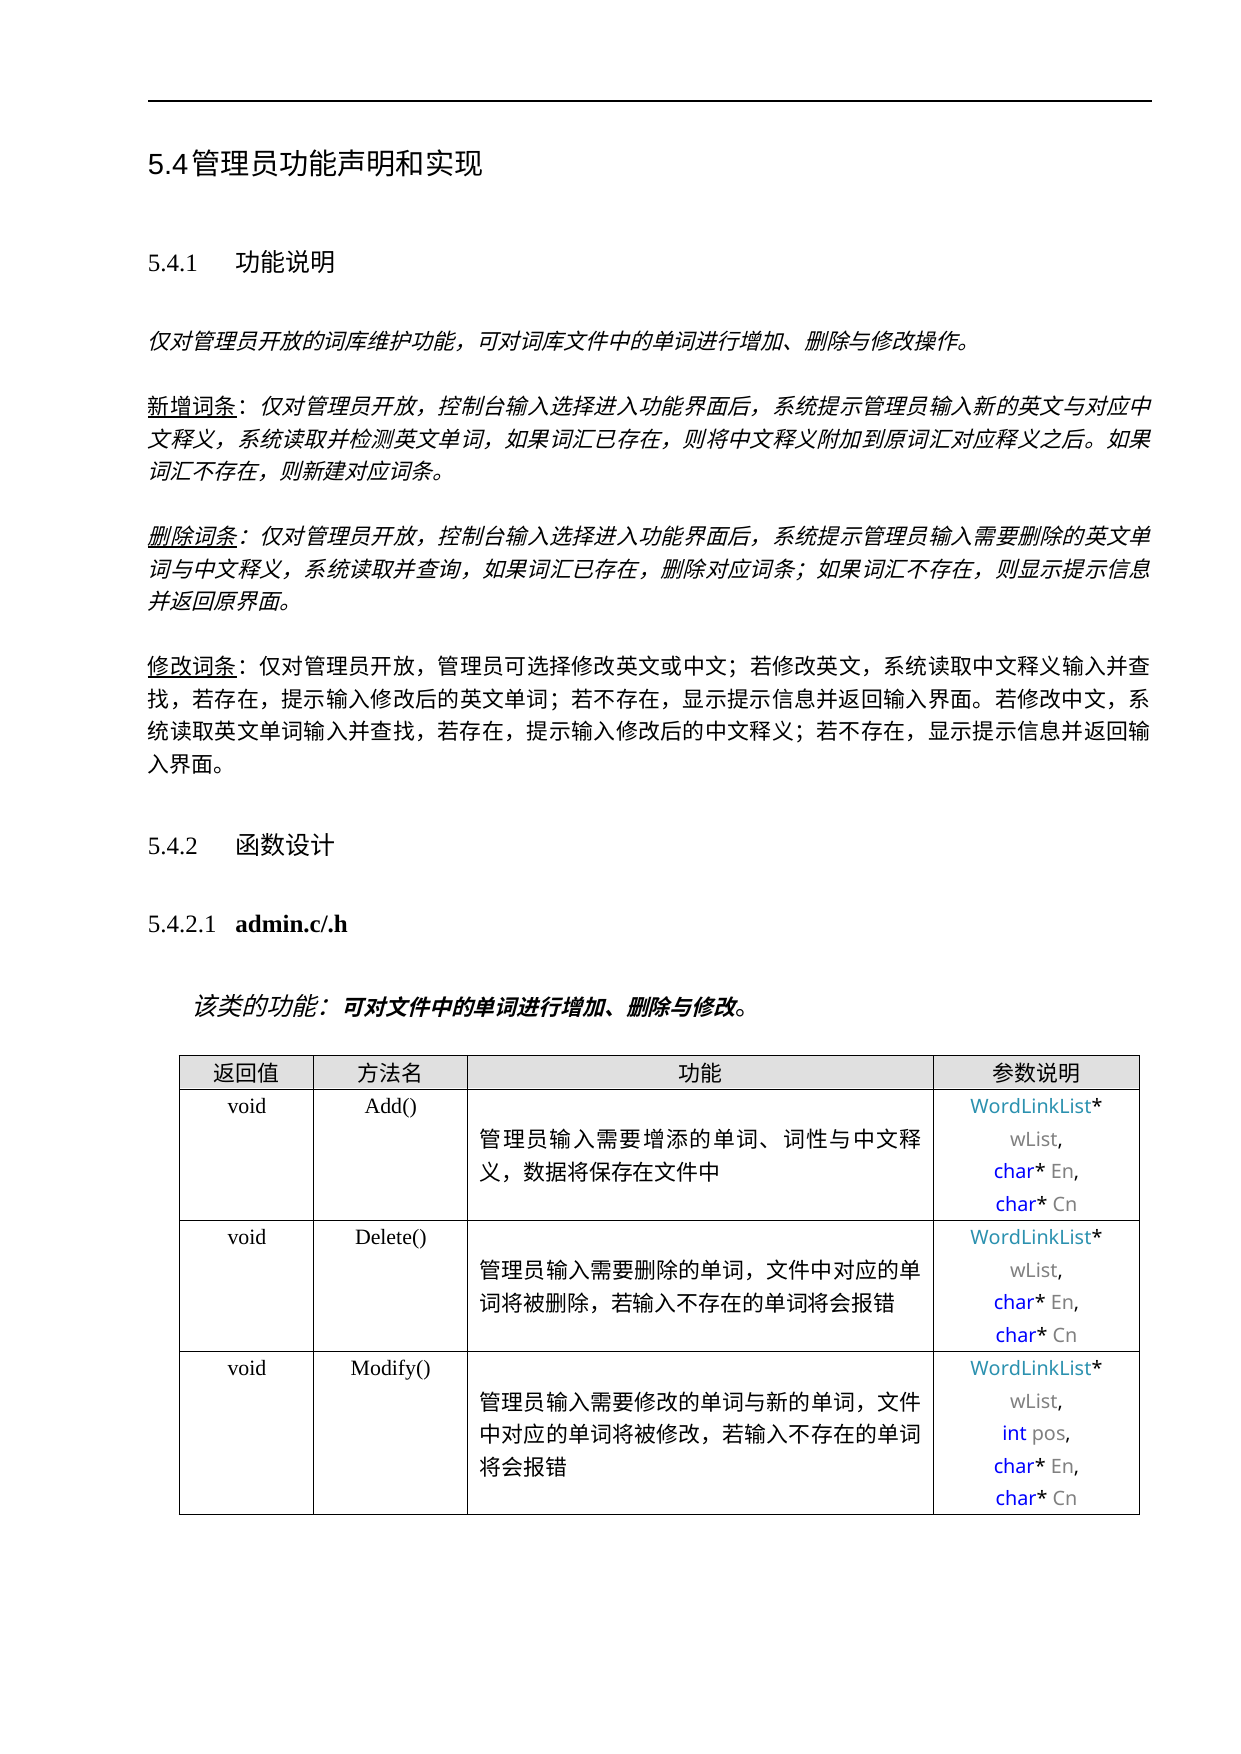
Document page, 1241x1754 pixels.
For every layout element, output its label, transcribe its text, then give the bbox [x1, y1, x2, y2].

table_header 方法名 [314, 1056, 467, 1088]
table_cell 管理员输入需要修改的单词与新的单词，文件中对应的单词将被修改，若输入不存在的单词将会报错 [468, 1352, 933, 1514]
table_cell WordLinkList* wList, int pos, char* En, char* Cn [934, 1352, 1139, 1514]
table_header 参数说明 [934, 1056, 1139, 1088]
table_header 功能 [468, 1056, 933, 1088]
table_cell WordLinkList* wList, char* En, char* Cn [934, 1090, 1139, 1219]
table_cell Modify() [314, 1352, 467, 1514]
subtitle 函数设计 [148, 811, 1152, 876]
text 仅对管理员开放的词库维护功能，可对词库文件中的单词进行增加、删除与修改操作。 [148, 324, 1152, 356]
table_cell WordLinkList* wList, char* En, char* Cn [934, 1221, 1139, 1351]
table_cell Add() [314, 1090, 467, 1219]
subtitle 管理员功能声明和实现 [148, 129, 1152, 194]
table_cell void [180, 1221, 313, 1351]
table_cell void [180, 1090, 313, 1219]
table_cell Delete() [314, 1221, 467, 1351]
subtitle admin.c/.h 该类的功能：可对文件中的单词进行增加、删除与修改。 [148, 907, 1152, 1037]
text 修改词条：仅对管理员开放，管理员可选择修改英文或中文；若修改英文，系统读取中文释义输入并查找，若存在，提示输入修改后的英文单词；若不存在，显示提示信息并返回输入界面。若修改中文，系统读取英文单词输入并查找，若存在，提示输入修改后的中文释义；若不存在，显示提示信息并返回输入界面。 [148, 649, 1152, 779]
subtitle 功能说明 [148, 228, 1152, 293]
text 新增词条：仅对管理员开放，控制台输入选择进入功能界面后，系统提示管理员输入新的英文与对应中文释义，系统读取并检测英文单词，如果词汇已存在，则将中文释义附加到原词汇对应释义之后。如果词汇不存在，则新建对应词条。 [148, 389, 1152, 486]
table_cell 管理员输入需要增添的单词、词性与中文释义，数据将保存在文件中 [468, 1090, 933, 1219]
table_cell 管理员输入需要删除的单词，文件中对应的单词将被删除，若输入不存在的单词将会报错 [468, 1221, 933, 1351]
text 删除词条：仅对管理员开放，控制台输入选择进入功能界面后，系统提示管理员输入需要删除的英文单词与中文释义，系统读取并查询，如果词汇已存在，删除对应词条；如果词汇不存在，则显示提示信息并返回原界面。 [148, 519, 1152, 616]
table_header 返回值 [180, 1056, 313, 1088]
table_cell void [180, 1352, 313, 1514]
